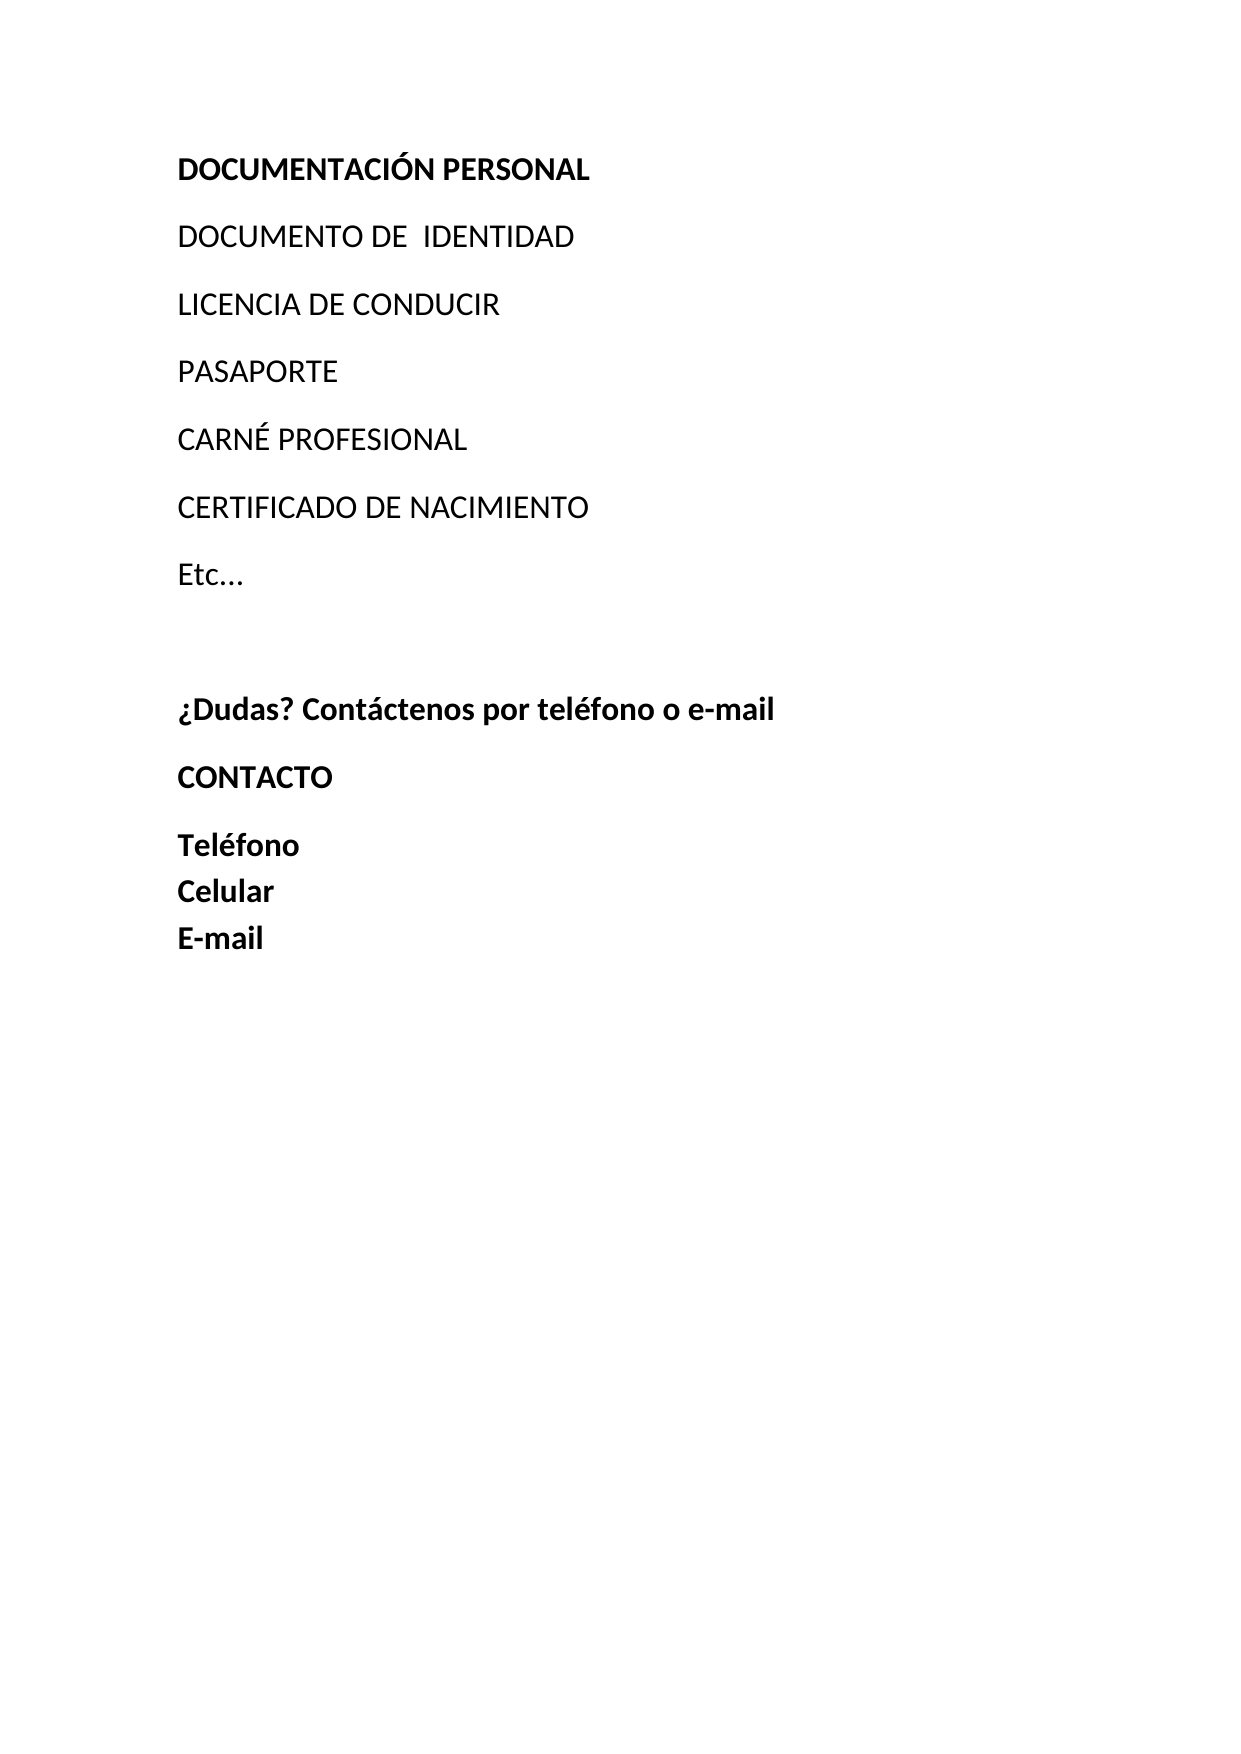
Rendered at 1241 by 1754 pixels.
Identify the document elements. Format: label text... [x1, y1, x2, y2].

text E-mail [177, 917, 1063, 958]
text Etc... [177, 553, 1063, 594]
text PASAPORTE [177, 350, 1063, 391]
text Celular [177, 870, 1063, 911]
text LICENCIA DE CONDUCIR [177, 283, 1063, 323]
text CONTACTO [177, 756, 1063, 797]
text DOCUMENTACIÓN PERSONAL [177, 148, 1063, 188]
text CARNÉ PROFESIONAL [177, 418, 1063, 459]
text CERTIFICADO DE NACIMIENTO [177, 486, 1063, 526]
text Teléfono [177, 824, 1063, 864]
text DOCUMENTO DE IDENTIDAD [177, 215, 1063, 256]
text ¿Dudas? Contáctenos por teléfono o e-mail [177, 688, 1063, 729]
